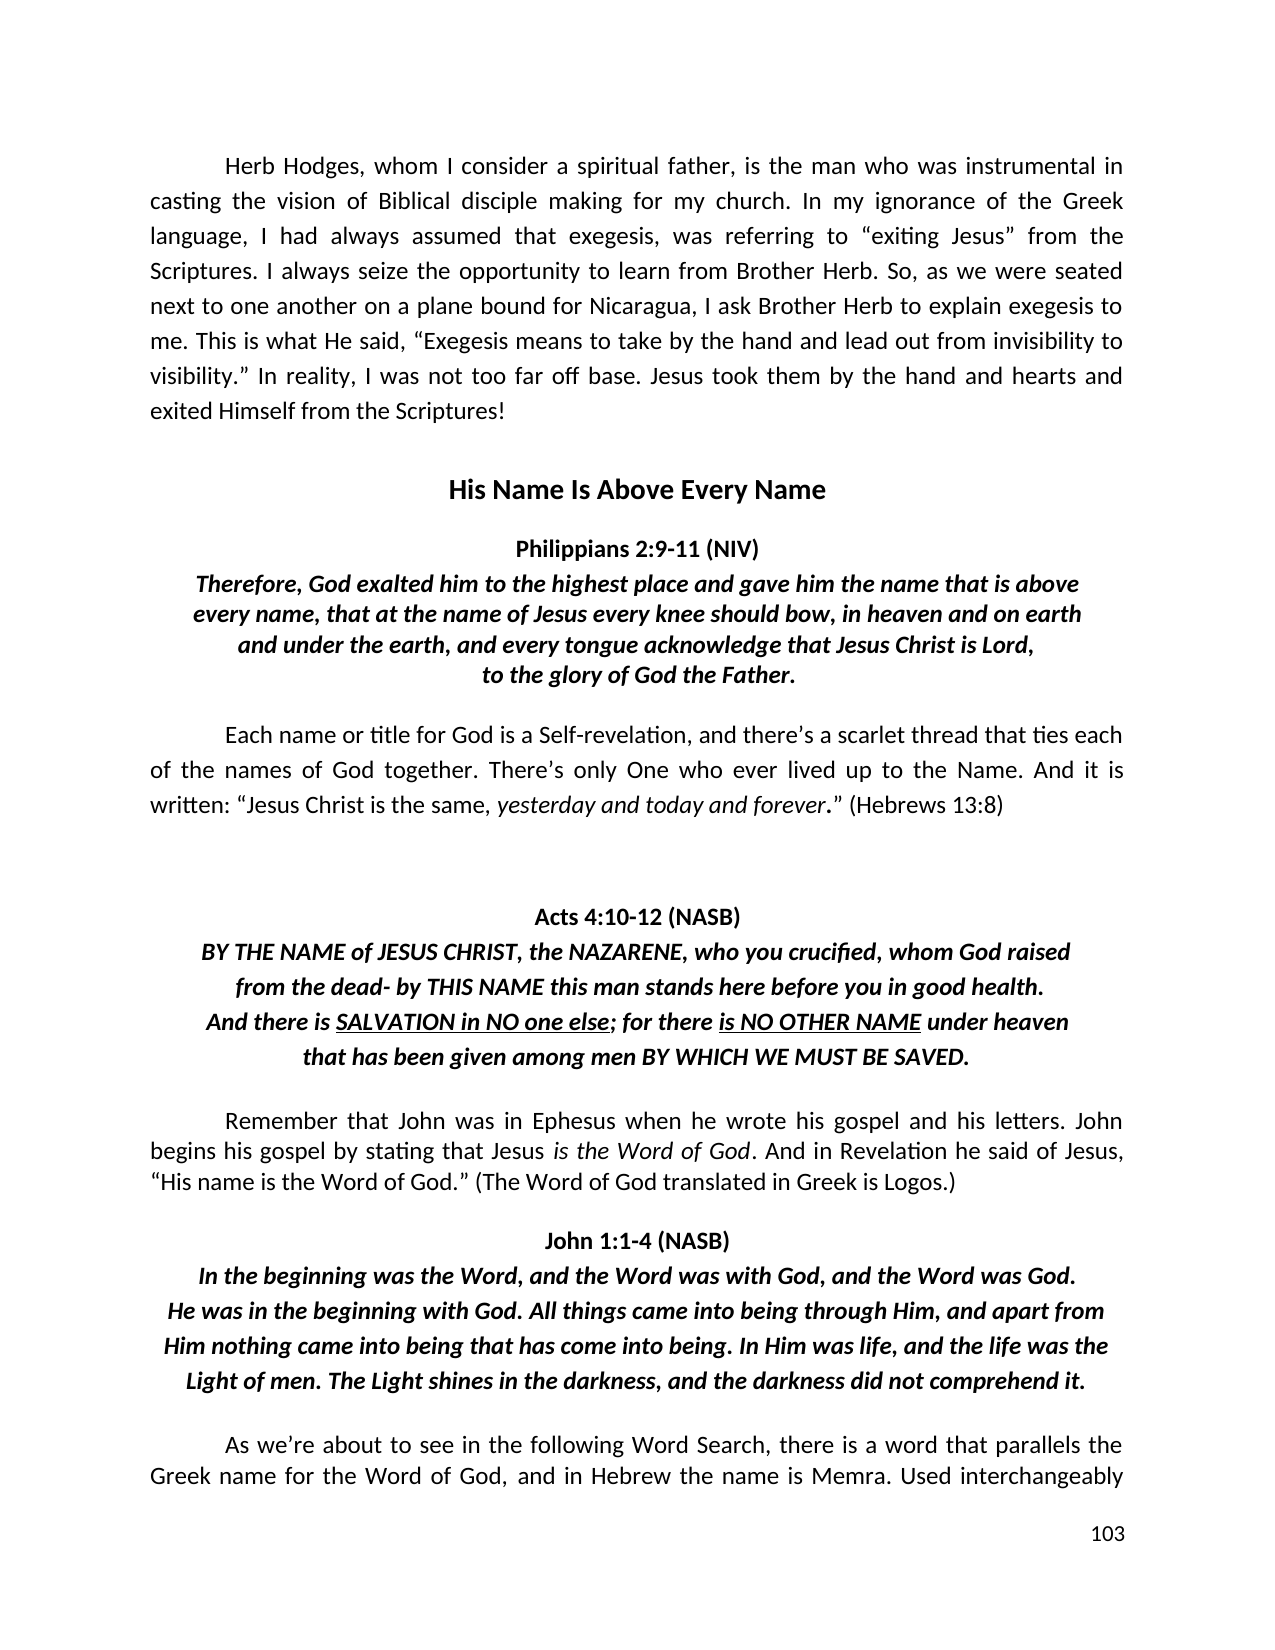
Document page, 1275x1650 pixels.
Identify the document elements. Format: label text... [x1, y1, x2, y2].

text from the dead- by THIS NAME this man stands here before you in good health. [150, 971, 1125, 1001]
text John 1:1-4 (NASB) [150, 1226, 1125, 1256]
text and under the earth, and every tongue acknowledge that Jesus Christ is Lord, [150, 629, 1125, 659]
text In the beginning was the Word, and the Word was with God, and the Word was God. [150, 1261, 1125, 1291]
text every name, that at the name of Jesus every knee should bow, in heaven and on earth [150, 598, 1125, 629]
text to the glory of God the Father. [150, 659, 1125, 690]
text Philippians 2:9-11 (NIV) [150, 533, 1125, 563]
list Herb Hodges, whom I consider a spiritual father, is the man who was instrumental in casting the vision of Biblical disciple making for my church. In my ignorance of the Greek language, I had always assumed that exegesis, was referring to “exiting Jesus” from the Scriptures. I always seize the opportunity to learn from Brother Herb. So, as we were seated next to one another on a plane bound for Nicaragua, I ask Brother Herb to explain exegesis to me. This is what He said, “Exegesis means to take by the hand and lead out from invisibility to visibility.” In reality, I was not too far off base. Jesus took them by the hand and hearts and exited Himself from the Scriptures! [150, 150, 1125, 426]
text His Name Is Above Every Name [150, 471, 1125, 507]
text that has been given among men BY WHICH WE MUST BE SAVED. [150, 1041, 1125, 1071]
text And there is SALVATION in NO one else; for there is NO OTHER NAME under heaven [150, 1006, 1125, 1036]
text Acts 4:10-12 (NASB) [150, 901, 1125, 931]
text Remember that John was in Ephesus when he wrote his gospel and his letters. John begins his gospel by stating that Jesus is the Word of God. And in Revelation he said of Jesus, “His name is the Word of God.” (The Word of God translated in Greek is Logos.) [150, 1105, 1125, 1196]
text BY THE NAME of JESUS CHRIST, the NAZARENE, who you crucified, whom God raised [150, 936, 1125, 966]
text Therefore, God exalted him to the highest place and gave him the name that is above [150, 568, 1125, 598]
text He was in the beginning with God. All things came into being through Him, and apart from Him nothing came into being that has come into being. In Him was life, and the life was the Light of men. The Light shines in the darkness, and the darkness did not comprehend it. [150, 1296, 1125, 1396]
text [150, 1430, 1125, 1491]
text Each name or title for God is a Self-revelation, and there’s a scarlet thread that ties each of the names of God together. There’s only One who ever lived up to the Name. And it is written: “Jesus Christ is the same, yesterday and today and forever.” (Hebrews 13:8) [150, 719, 1125, 819]
